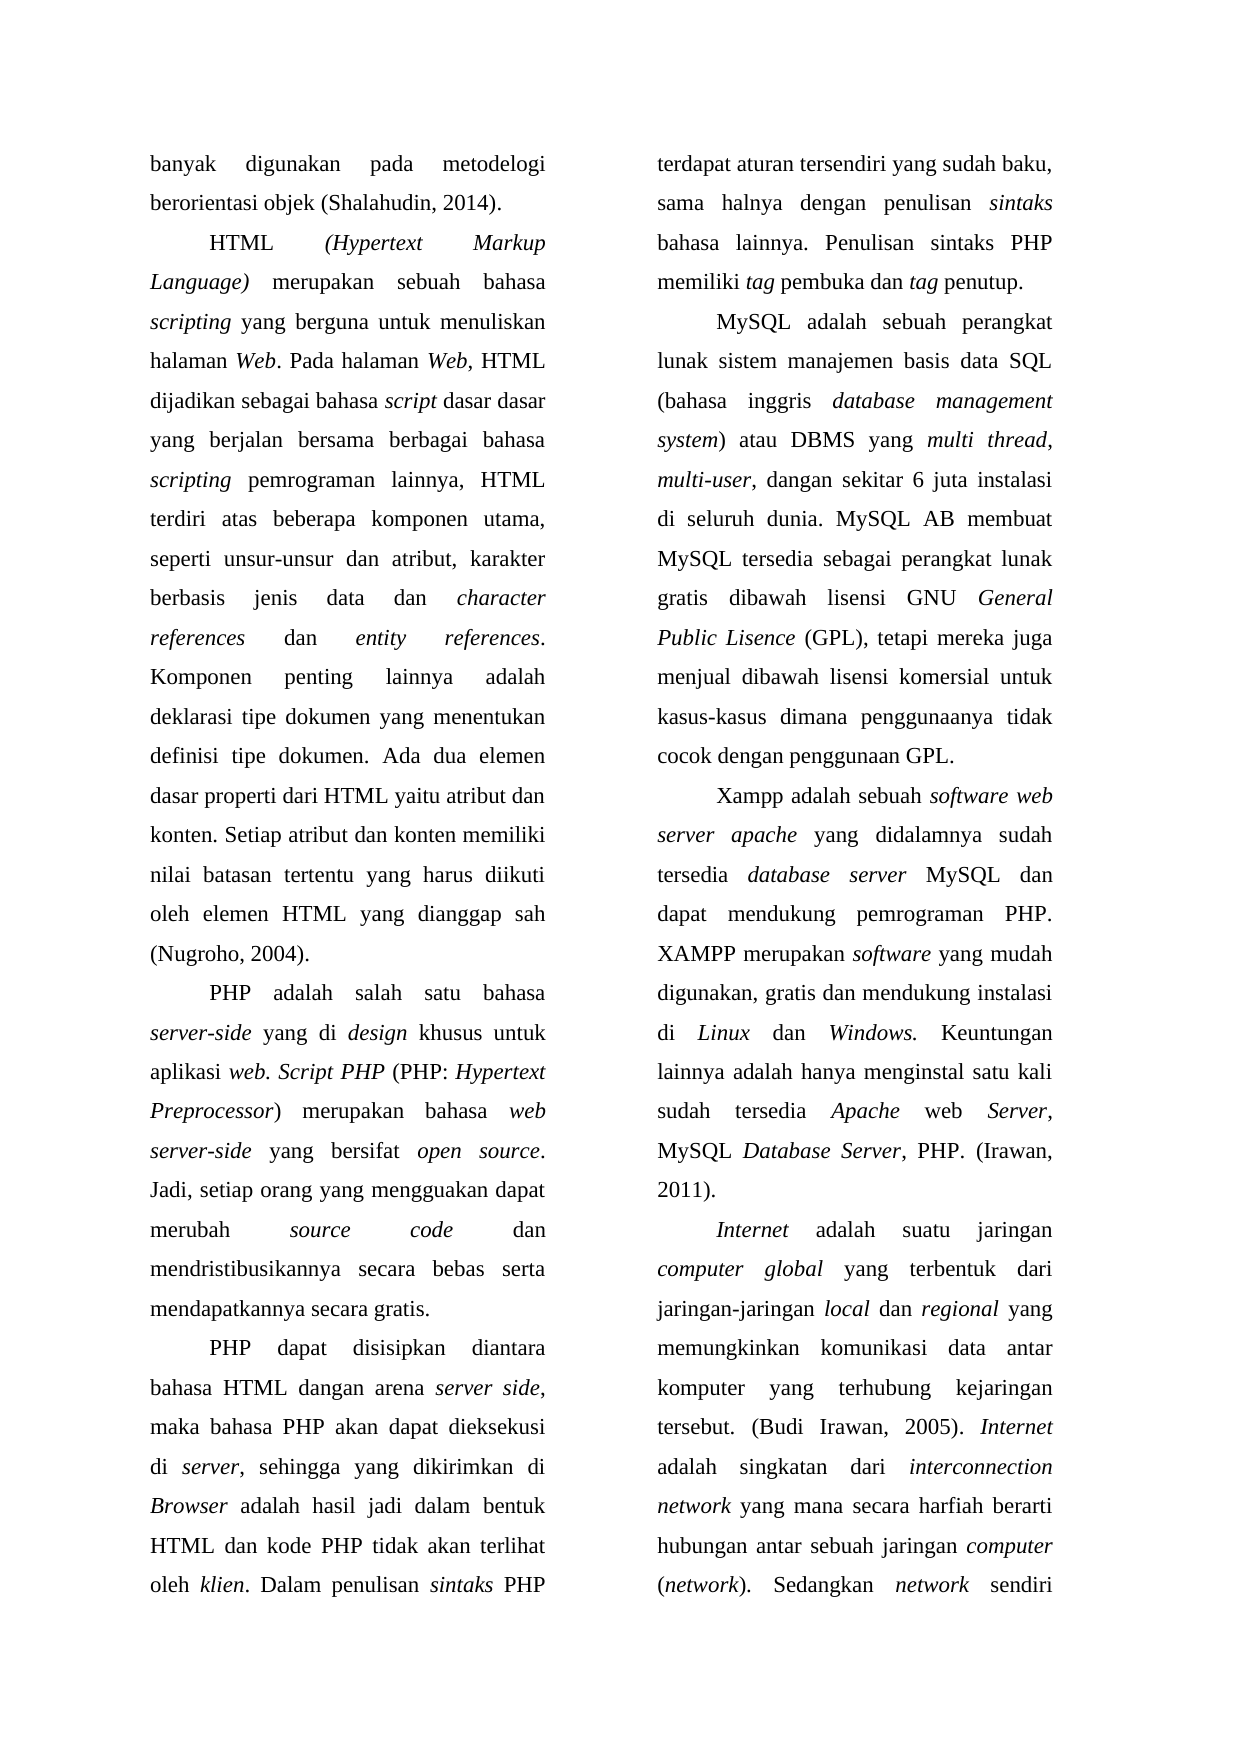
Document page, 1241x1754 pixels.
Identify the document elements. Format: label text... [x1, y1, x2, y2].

text Xampp adalah sebuah software web server apache yang didalamnya sudah tersedia database server MySQL dan dapat mendukung pemrograman PHP. XAMPP merupakan software yang mudah digunakan, gratis dan mendukung instalasi di Linux dan Windows. Keuntungan lainnya adalah hanya menginstal satu kali sudah tersedia Apache web Server, MySQL Database Server, PHP.. [657, 782, 1053, 1203]
text PHP dapat disisipkan diantara bahasa HTML dangan arena server side, maka bahasa PHP akan dapat dieksekusi di server, sehingga yang dikirimkan di Browser adalah hasil jadi dalam bentuk HTML dan kode PHP tidak akan terlihat oleh klien. Dalam penulisan sintaks PHP terdapat aturan tersendiri yang sudah baku, sama halnya dengan penulisan sintaks bahasa lainnya. Penulisan sintaks PHP memiliki tag pembuka dan tag penutup. [657, 150, 1053, 295]
text MySQL adalah sebuah perangkat lunak sistem manajemen basis data SQL (bahasa inggris database management system) atau DBMS yang multi thread, multi-user, dangan sekitar 6 juta instalasi di seluruh dunia. MySQL AB membuat MySQL tersedia sebagai perangkat lunak gratis dibawah lisensi GNU General Public Lisence (GPL), tetapi mereka juga menjual dibawah lisensi komersial untuk kasus-kasus dimana penggunaanya tidak cocok dengan penggunaan GPL. [657, 308, 1053, 768]
text HTML (Hypertext Markup Language) merupakan sebuah bahasa scripting yang berguna untuk menuliskan halaman Web. Pada halaman Web, HTML dijadikan sebagai bahasa script dasar dasar yang berjalan bersama berbagai bahasa scripting pemrograman lainnya, HTML terdiri atas beberapa komponen utama, seperti unsur-unsur dan atribut, karakter berbasis jenis data dan character references dan entity references. Komponen penting lainnya adalah deklarasi tipe dokumen yang menentukan definisi tipe dokumen. Ada dua elemen dasar properti dari HTML yaitu atribut dan konten. Setiap atribut dan konten memiliki nilai batasan tertentu yang harus diikuti oleh elemen HTML yang dianggap sah . [150, 229, 546, 966]
text PHP dapat disisipkan diantara bahasa HTML dangan arena server side, maka bahasa PHP akan dapat dieksekusi di server, sehingga yang dikirimkan di Browser adalah hasil jadi dalam bentuk HTML dan kode PHP tidak akan terlihat oleh klien. Dalam penulisan sintaks PHP terdapat aturan tersendiri yang sudah baku, sama halnya dengan penulisan sintaks bahasa lainnya. Penulisan sintaks PHP memiliki tag pembuka dan tag penutup. [150, 1334, 546, 1598]
text PHP adalah salah satu bahasa server-side yang di design khusus untuk aplikasi web. Script PHP (PHP: Hypertext Preprocessor) merupakan bahasa web server-side yang bersifat open source. Jadi, setiap orang yang mengguakan dapat merubah source code dan mendristibusikannya secara bebas serta mendapatkannya secara gratis. [150, 979, 546, 1321]
